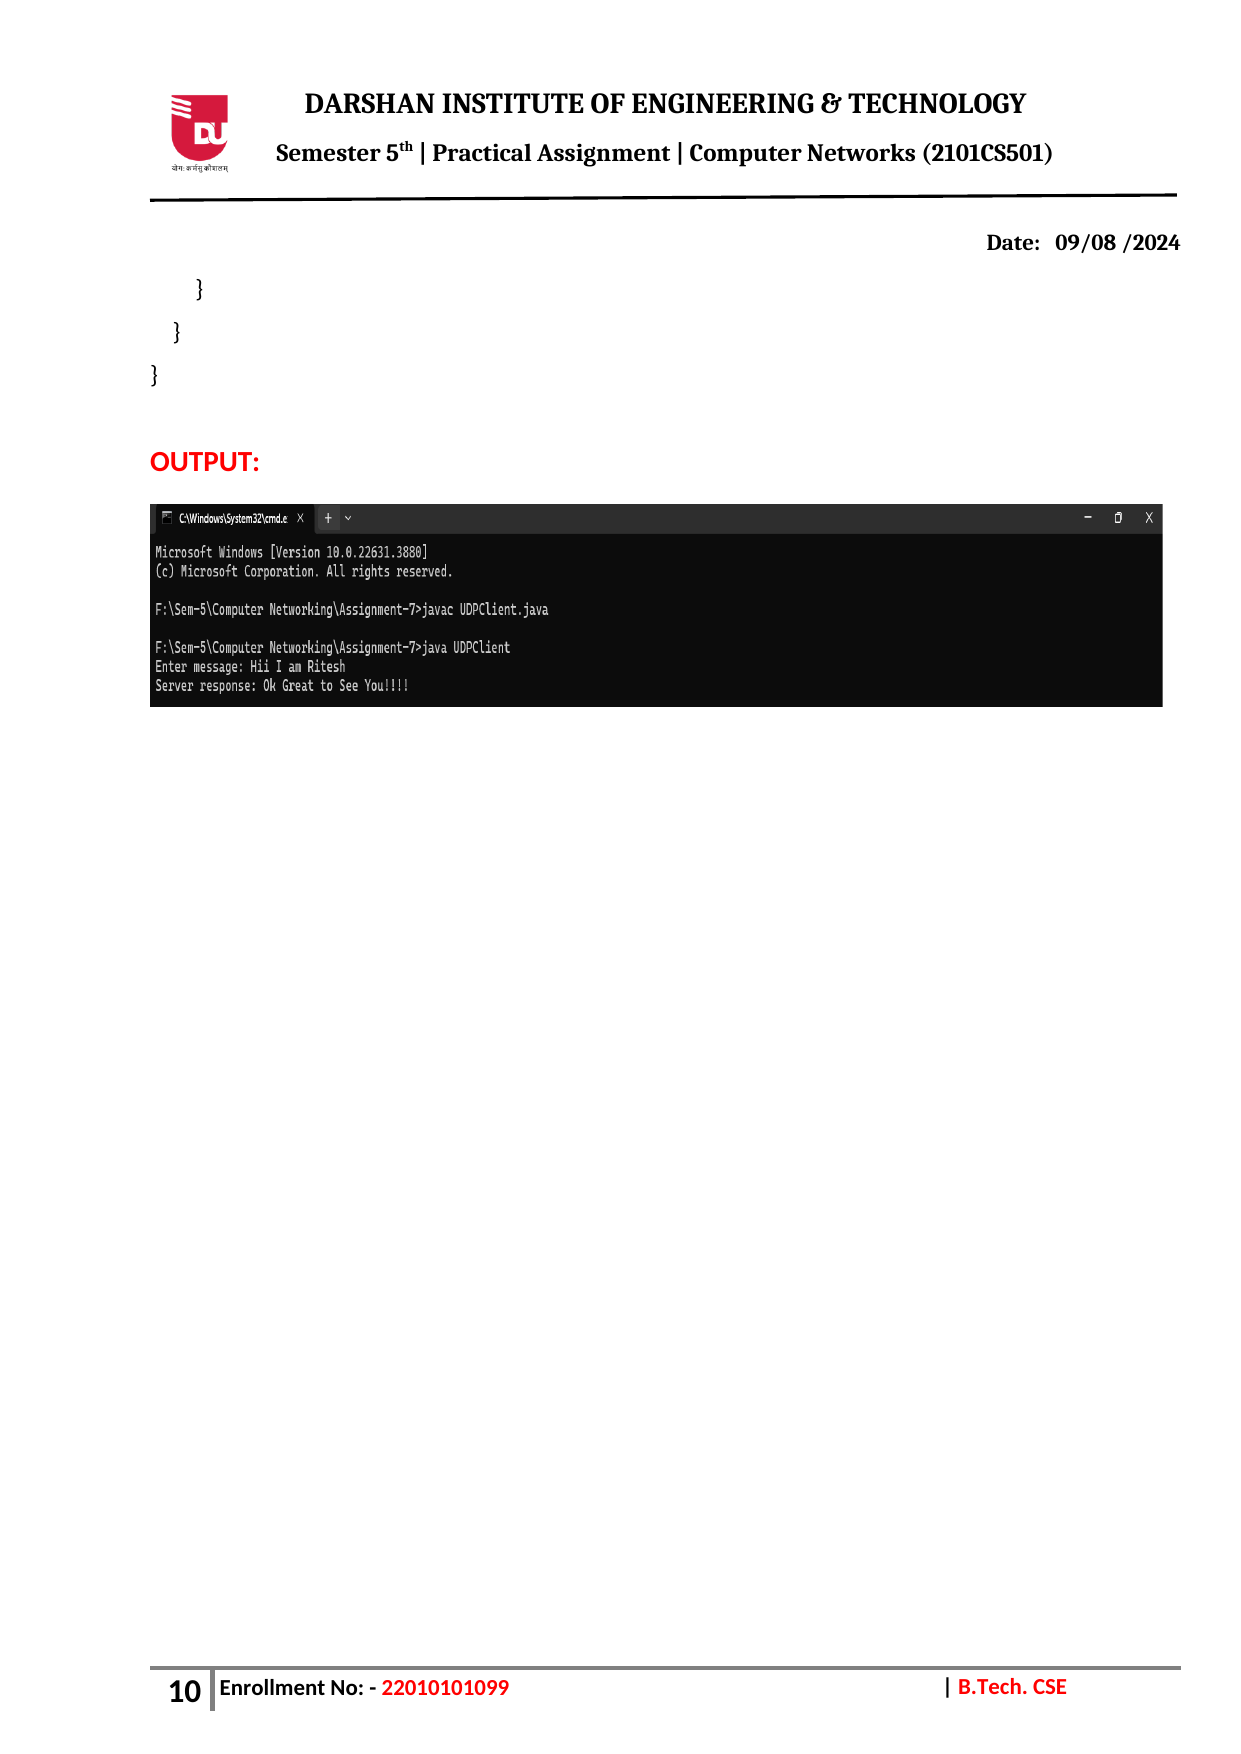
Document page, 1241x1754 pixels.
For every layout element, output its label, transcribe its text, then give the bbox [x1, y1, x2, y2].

text } [150, 316, 1189, 347]
picture [150, 70, 242, 197]
text } [150, 273, 1189, 304]
text OUTPUT: [150, 443, 1181, 479]
text } [150, 359, 1189, 390]
picture [150, 504, 1163, 707]
